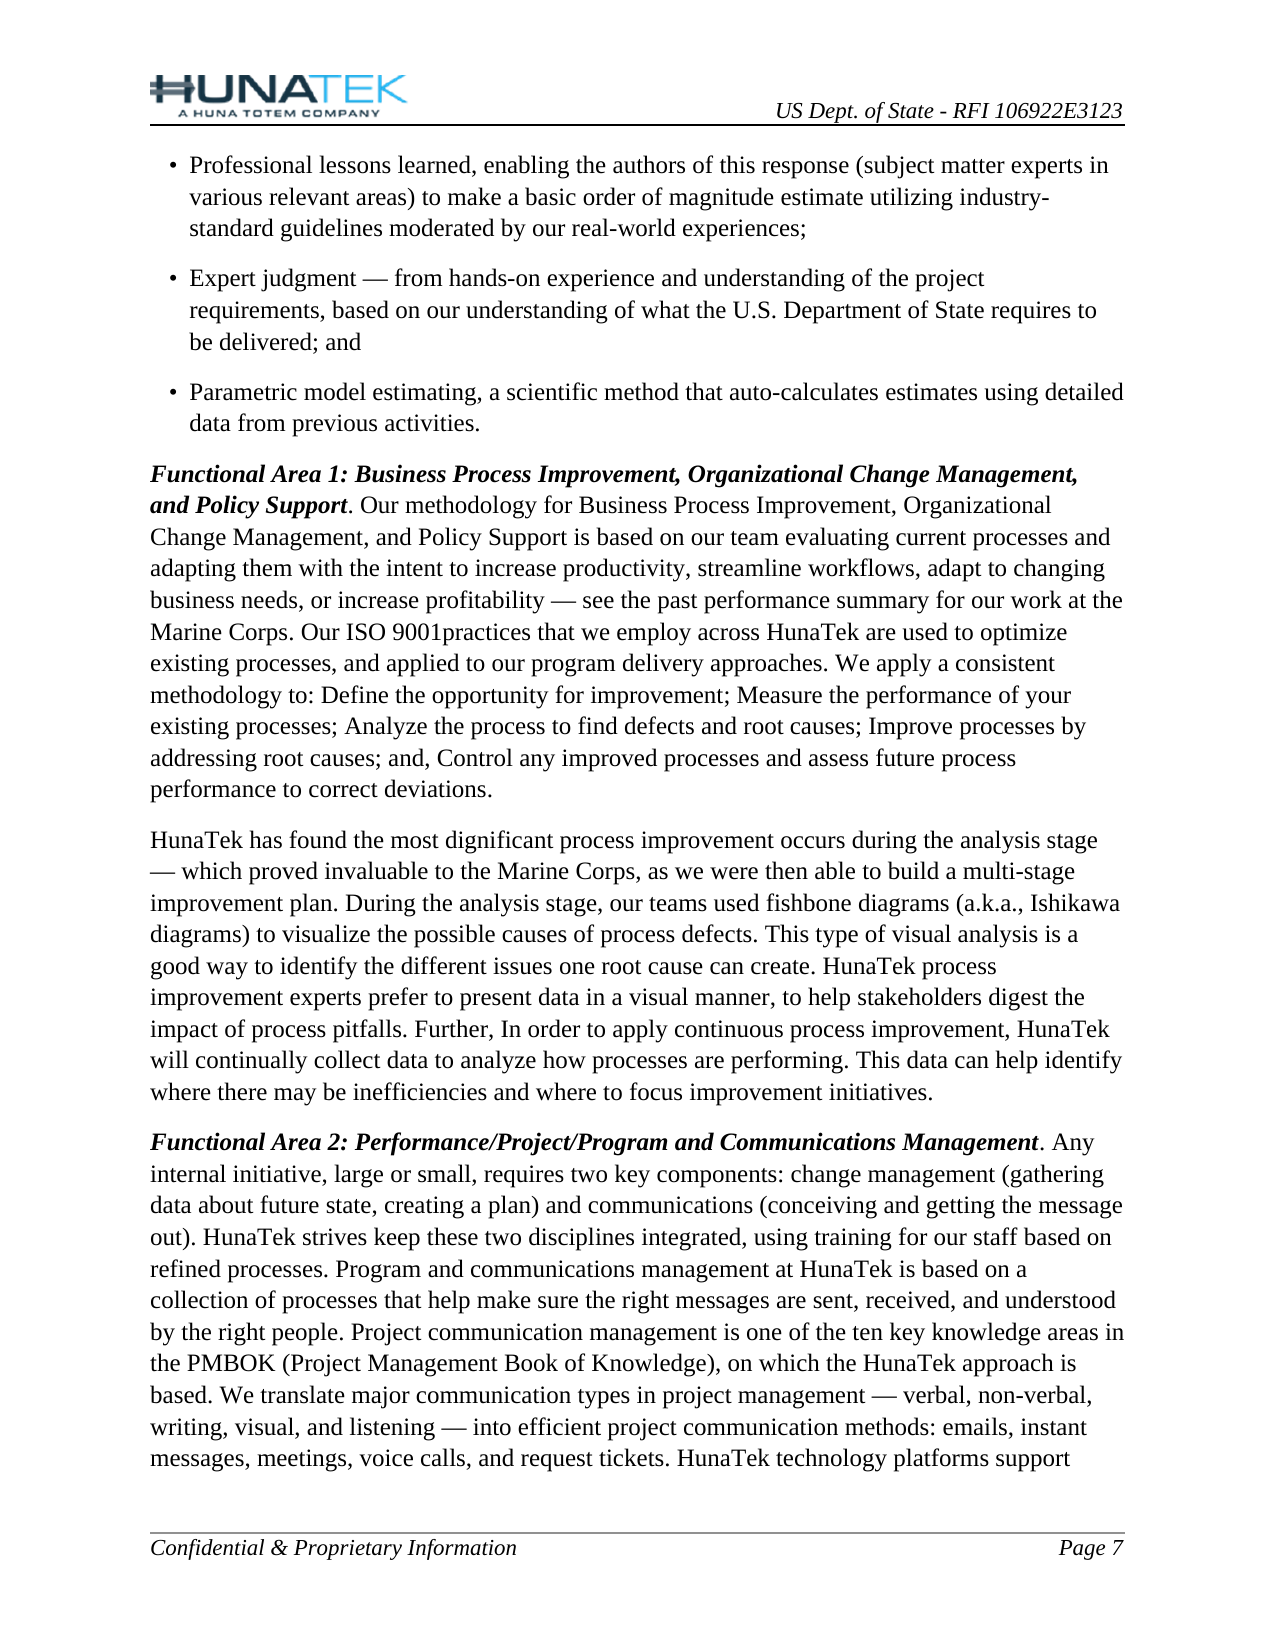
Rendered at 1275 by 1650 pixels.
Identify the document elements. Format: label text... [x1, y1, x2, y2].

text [150, 1127, 1125, 1472]
list Parametric model estimating, a scientific method that auto-calculates estimates using detailed data from previous activities. [169, 377, 1125, 437]
list Expert judgment — from hands-on experience and understanding of the project requirements, based on our understanding of what the U.S. Department of State requires to be delivered; and [169, 263, 1125, 355]
list Professional lessons learned, enabling the authors of this response (subject matter experts in various relevant areas) to make a basic order of magnitude estimate utilizing industry-standard guidelines moderated by our real-world experiences; [169, 150, 1125, 242]
picture [150, 75, 409, 119]
text HunaTek has found the most dignificant process improvement occurs during the analysis stage — which proved invaluable to the Marine Corps, as we were then able to build a multi-stage improvement plan. During the analysis stage, our teams used fishbone diagrams (a.k.a., Ishikawa diagrams) to visualize the possible causes of process defects. This type of visual analysis is a good way to identify the different issues one root cause can create. HunaTek process improvement experts prefer to present data in a visual manner, to help stakeholders digest the impact of process pitfalls. Further, In order to apply continuous process improvement, HunaTek will continually collect data to analyze how processes are performing. This data can help identify where there may be inefficiencies and where to focus improvement initiatives. [150, 825, 1125, 1106]
text Functional Area 1: Business Process Improvement, Organizational Change Management, and Policy Support. Our methodology for Business Process Improvement, Organizational Change Management, and Policy Support is based on our team evaluating current processes and adapting them with the intent to increase productivity, streamline workflows, adapt to changing business needs, or increase profitability — see the past performance summary for our work at the Marine Corps. Our ISO 9001practices that we employ across HunaTek are used to optimize existing processes, and applied to our program delivery approaches. We apply a consistent methodology to: Define the opportunity for improvement; Measure the performance of your existing processes; Analyze the process to find defects and root causes; Improve processes by addressing root causes; and, Control any improved processes and assess future process performance to correct deviations. [150, 459, 1125, 803]
